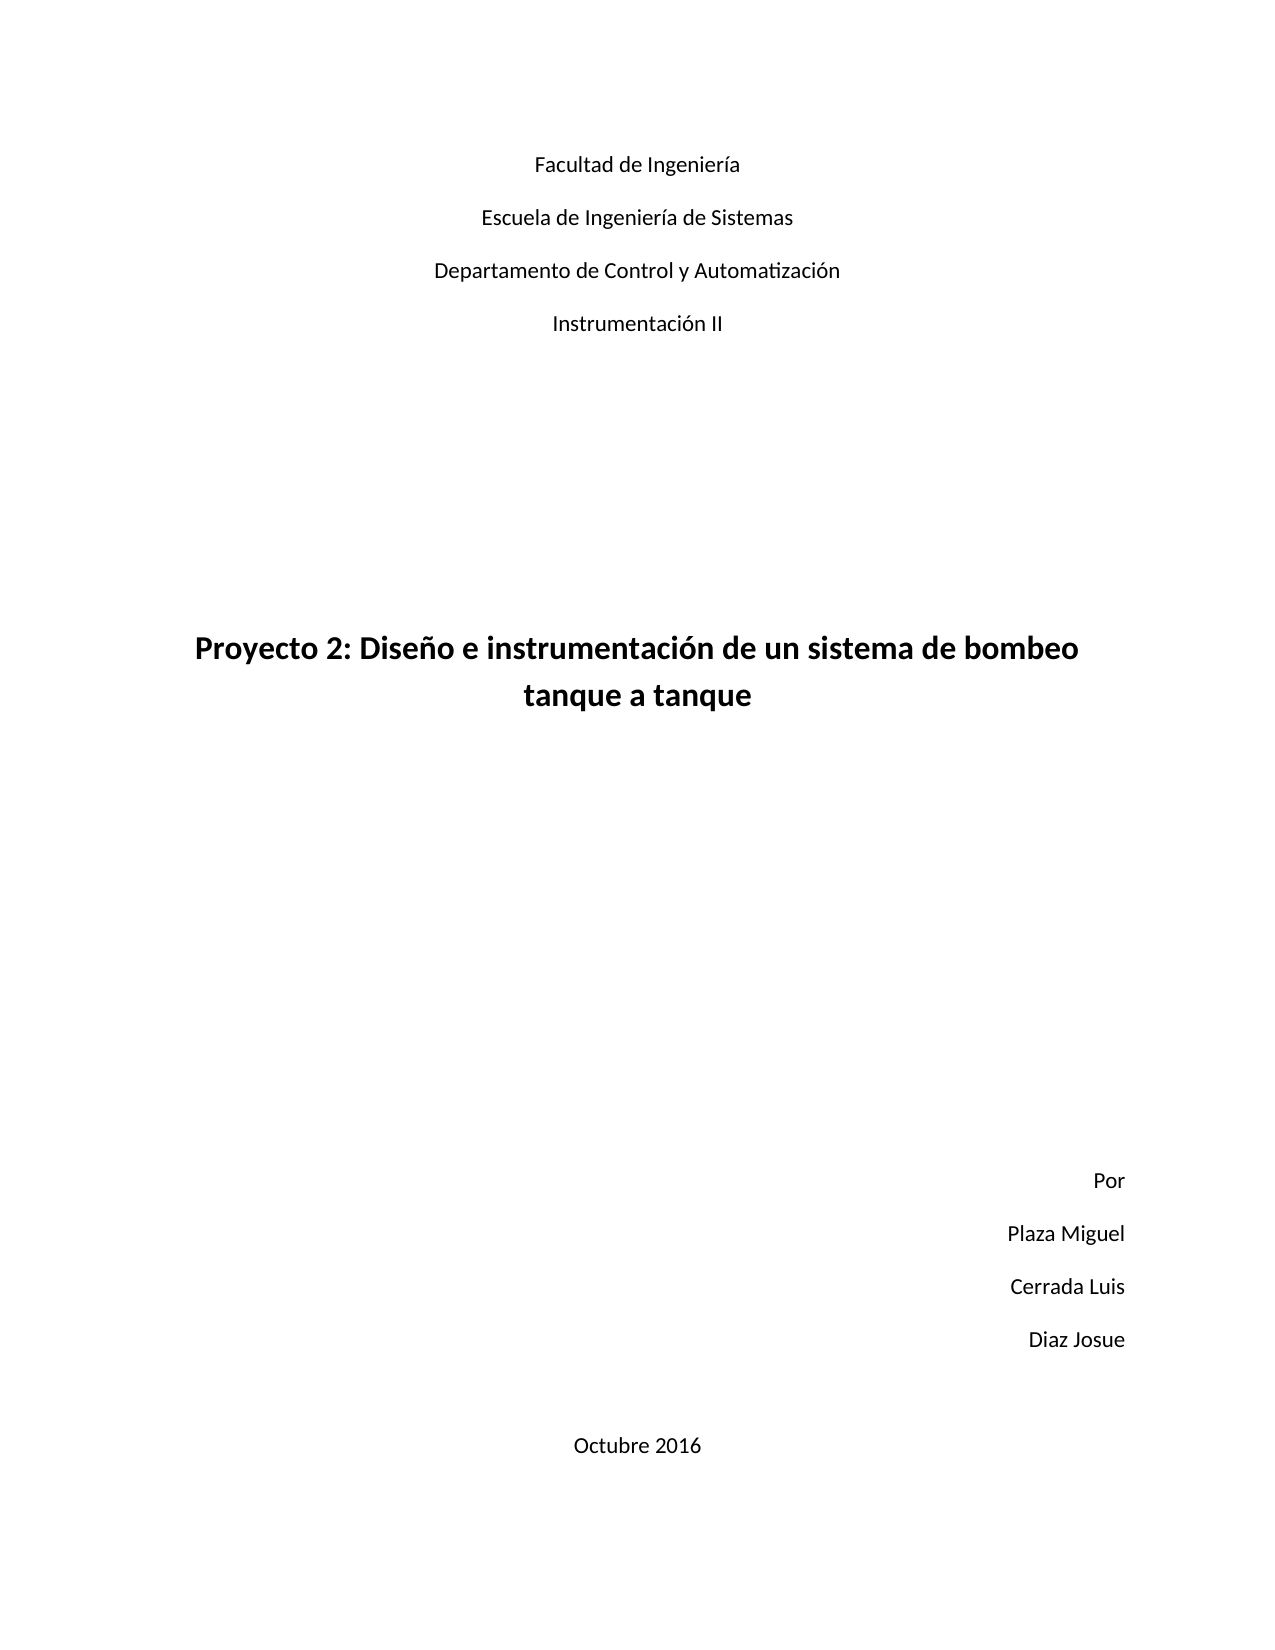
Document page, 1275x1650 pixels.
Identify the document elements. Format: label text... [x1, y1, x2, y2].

text Plaza Miguel [150, 1219, 1125, 1247]
text Facultad de Ingeniería [150, 150, 1125, 178]
text Departamento de Control y Automatización [150, 256, 1125, 284]
text Cerrada Luis [150, 1272, 1125, 1300]
text Instrumentación II [150, 309, 1125, 337]
text Diaz Josue [150, 1325, 1125, 1353]
text Escuela de Ingeniería de Sistemas [150, 203, 1125, 231]
text Octubre 2016 [150, 1431, 1125, 1459]
text Por [150, 1166, 1125, 1194]
text Proyecto 2: Diseño e instrumentación de un sistema de bombeo tanque a tanque [150, 627, 1125, 715]
